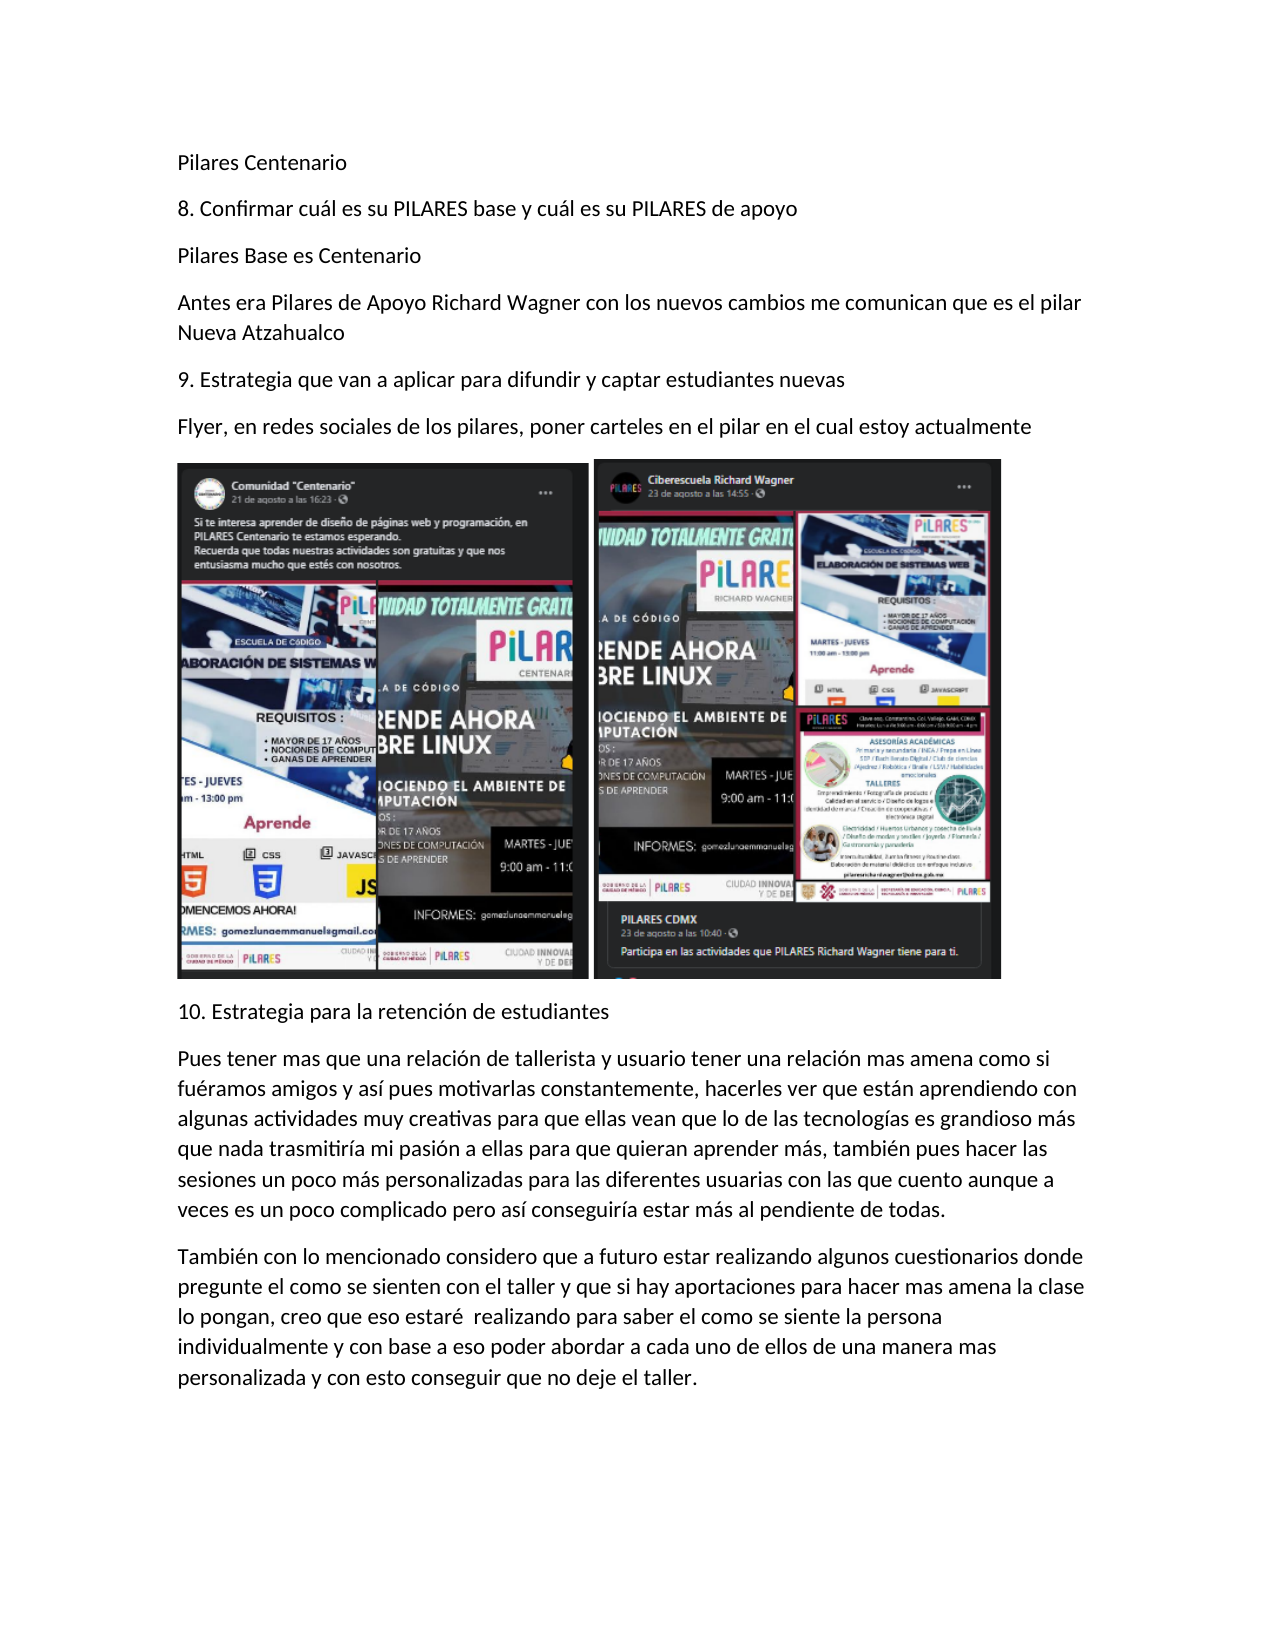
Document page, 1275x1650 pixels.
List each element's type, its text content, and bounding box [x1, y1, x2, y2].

text Pilares Base es Centenario [177, 241, 1098, 269]
text Antes era Pilares de Apoyo Richard Wagner con los nuevos cambios me comunican que es el pilar Nueva Atzahualco [177, 288, 1098, 346]
text Pilares Centenario [177, 148, 1098, 176]
text 8. Confirmar cuál es su PILARES base y cuál es su PILARES de apoyo [177, 194, 1098, 222]
text También con lo mencionado considero que a futuro estar realizando algunos cuestionarios donde pregunte el como se sienten con el taller y que si hay aportaciones para hacer mas amena la clase lo pongan, creo que eso estaré realizando para saber el como se siente la persona individualmente y con base a eso poder abordar a cada uno de ellos de una manera mas personalizada y con esto conseguir que no deje el taller. [177, 1242, 1098, 1391]
picture [593, 459, 1002, 979]
picture [177, 463, 589, 979]
text Pues tener mas que una relación de tallerista y usuario tener una relación mas amena como si fuéramos amigos y así pues motivarlas constantemente, hacerles ver que están aprendiendo con algunas actividades muy creativas para que ellas vean que lo de las tecnologías es grandioso más que nada trasmitiría mi pasión a ellas para que quieran aprender más, también pues hacer las sesiones un poco más personalizadas para las diferentes usuarias con las que cuento aunque a veces es un poco complicado pero así conseguiría estar más al pendiente de todas. [177, 1044, 1098, 1223]
text 10. Estrategia para la retención de estudiantes [177, 997, 1098, 1025]
text Flyer, en redes sociales de los pilares, poner carteles en el pilar en el cual estoy actualmente [177, 412, 1098, 440]
text 9. Estrategia que van a aplicar para difundir y captar estudiantes nuevas [177, 365, 1098, 393]
